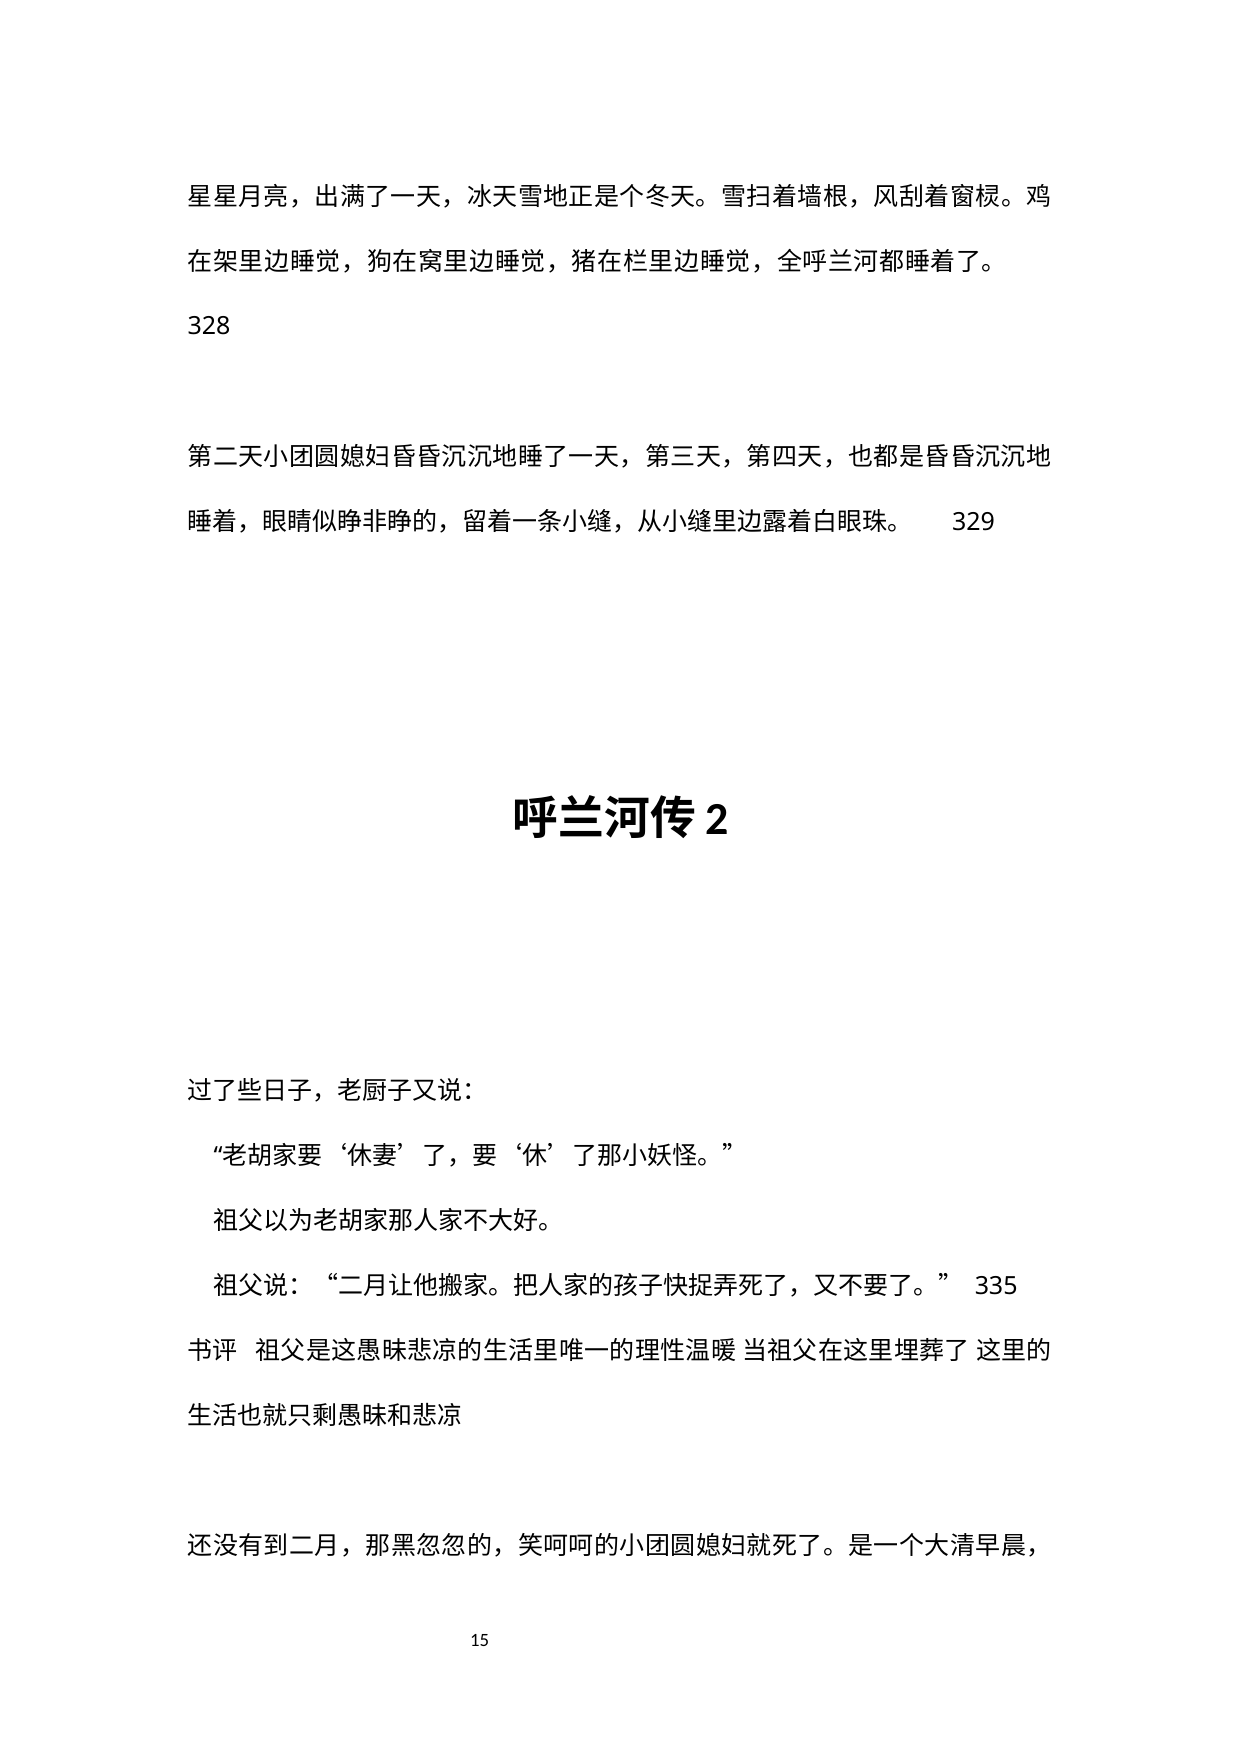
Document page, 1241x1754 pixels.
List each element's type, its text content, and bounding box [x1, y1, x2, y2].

text 祖父以为老胡家那人家不大好。 [187, 1186, 1053, 1251]
subtitle 呼兰河传2 [187, 766, 1053, 863]
text “老胡家要‘休妻’了，要‘休’了那小妖怪。” [187, 1121, 1053, 1186]
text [187, 1511, 1053, 1576]
text 过了些日子，老厨子又说： [187, 1056, 1053, 1121]
text 书评 祖父是这愚昧悲凉的生活里唯一的理性温暖 当祖父在这里埋葬了 这里的生活也就只剩愚昧和悲凉 [187, 1316, 1053, 1446]
text 星星月亮，出满了一天，冰天雪地正是个冬天。雪扫着墙根，风刮着窗棂。鸡在架里边睡觉，狗在窝里边睡觉，猪在栏里边睡觉，全呼兰河都睡着了。 328 [187, 162, 1053, 357]
text 第二天小团圆媳妇昏昏沉沉地睡了一天，第三天，第四天，也都是昏昏沉沉地睡着，眼睛似睁非睁的，留着一条小缝，从小缝里边露着白眼珠。 329 [187, 422, 1053, 552]
text 祖父说：“二月让他搬家。把人家的孩子快捉弄死了，又不要了。” 335 [187, 1251, 1053, 1316]
